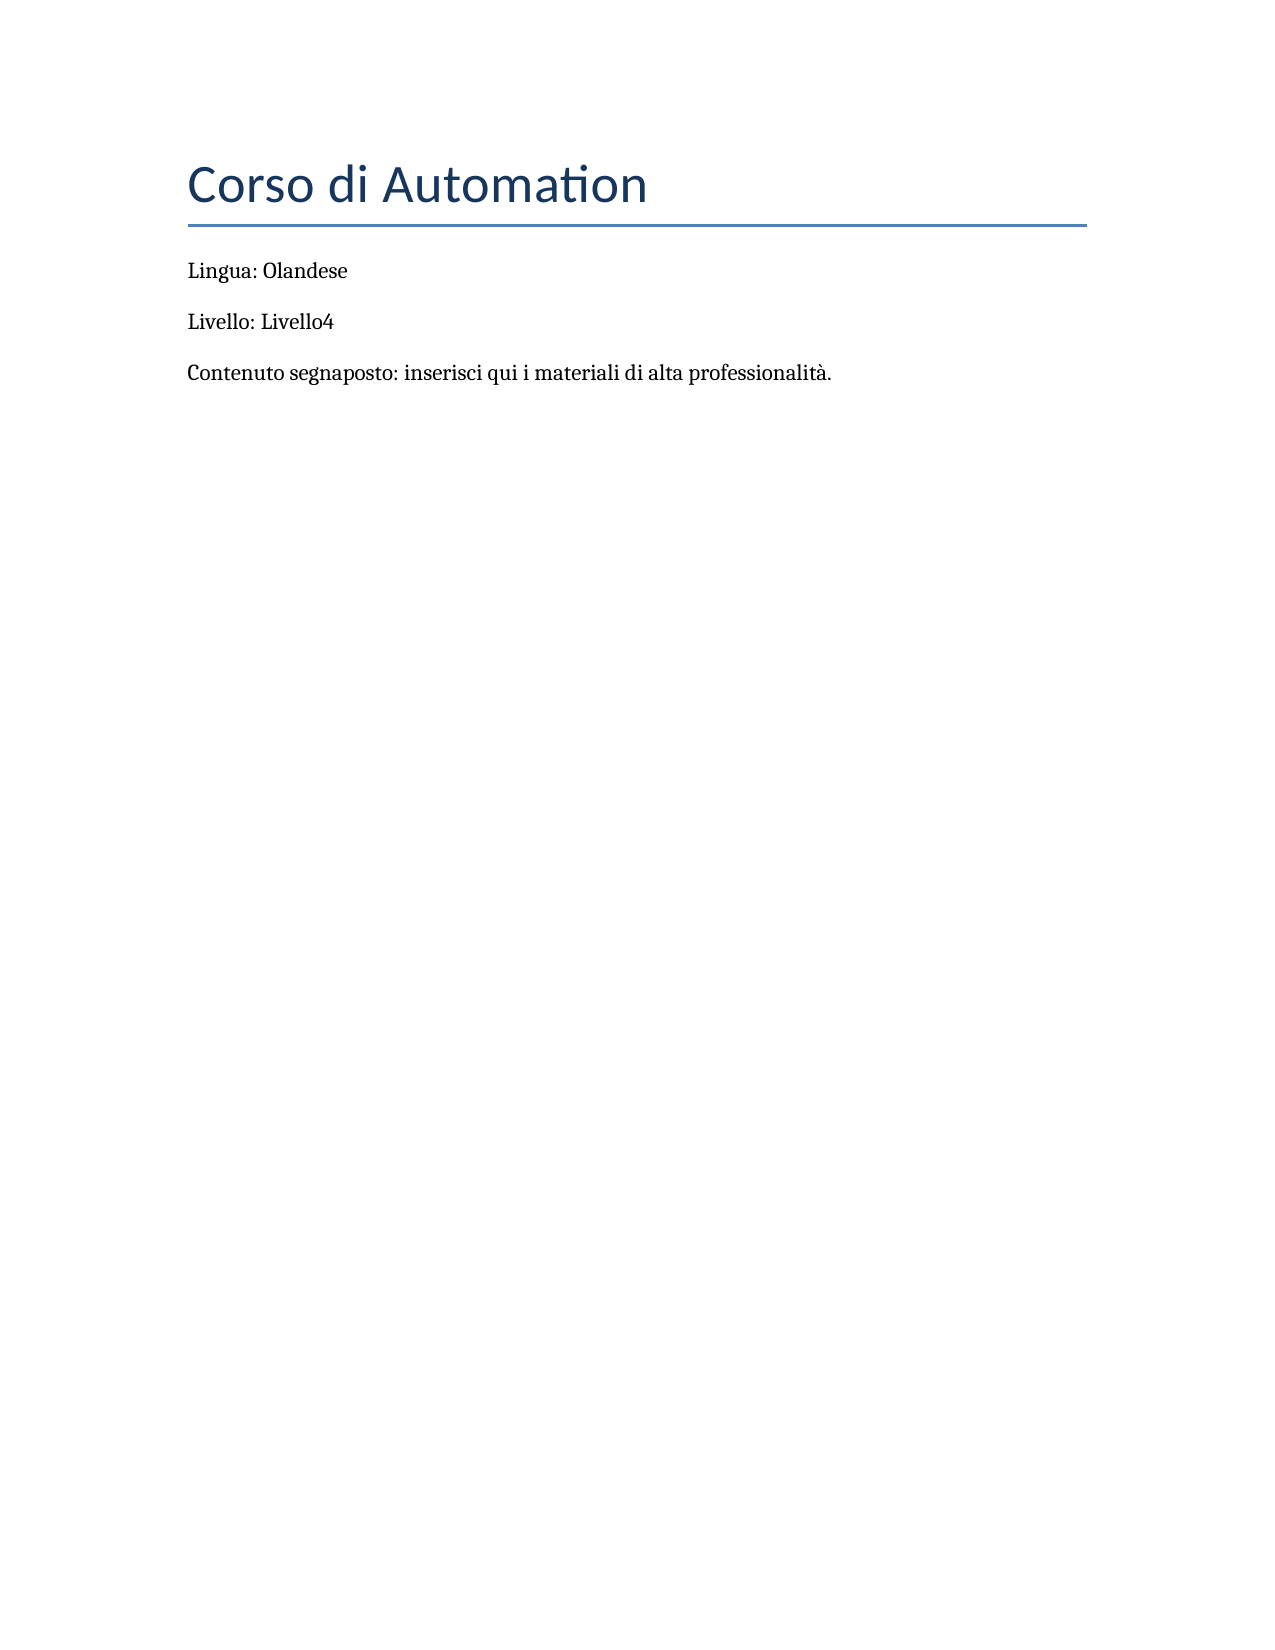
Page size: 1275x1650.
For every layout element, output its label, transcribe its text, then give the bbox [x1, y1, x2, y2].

title Corso di Automation [187, 150, 1087, 227]
text Contenuto segnaposto: inserisci qui i materiali di alta professionalità. [187, 360, 1087, 386]
text Livello: Livello4 [187, 309, 1087, 335]
text Lingua: Olandese [187, 258, 1087, 284]
